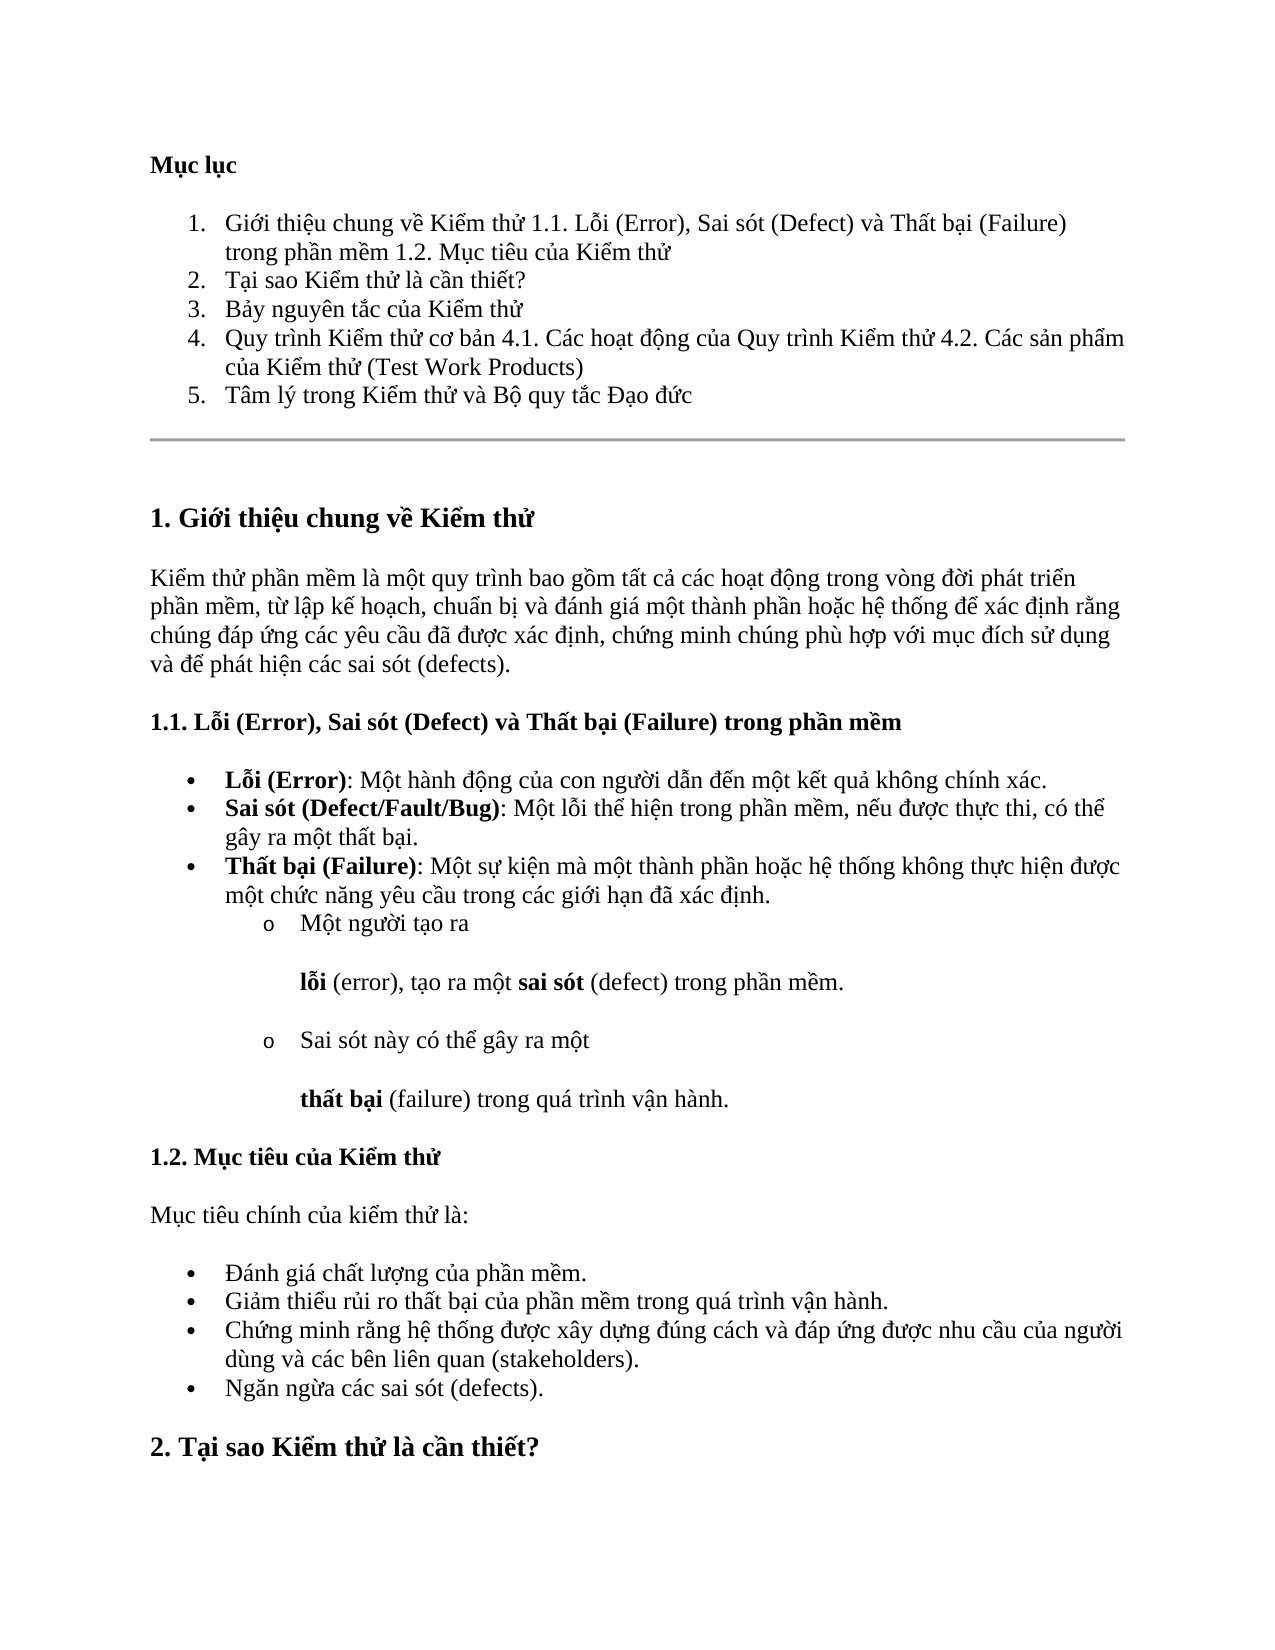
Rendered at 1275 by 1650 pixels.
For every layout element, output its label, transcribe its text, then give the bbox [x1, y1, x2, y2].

list Đánh giá chất lượng của phần mềm. [187, 1258, 1125, 1286]
text lỗi (error), tạo ra một sai sót (defect) trong phần mềm. [300, 967, 1125, 996]
text thất bại (failure) trong quá trình vận hành. [300, 1084, 1125, 1113]
list Tâm lý trong Kiểm thử và Bộ quy tắc Đạo đức [187, 380, 1125, 409]
list Một người tạo ra [262, 908, 1125, 938]
text Kiểm thử phần mềm là một quy trình bao gồm tất cả các hoạt động trong vòng đời phát triển phần mềm, từ lập kế hoạch, chuẩn bị và đánh giá một thành phần hoặc hệ thống để xác định rằng chúng đáp ứng các yêu cầu đã được xác định, chứng minh chúng phù hợp với mục đích sử dụng và để phát hiện các sai sót (defects). [150, 563, 1125, 678]
text 2. Tại sao Kiểm thử là cần thiết? [150, 1431, 1125, 1463]
list Quy trình Kiểm thử cơ bản 4.1. Các hoạt động của Quy trình Kiểm thử 4.2. Các sản phẩm của Kiểm thử (Test Work Products) [187, 323, 1125, 380]
list Giới thiệu chung về Kiểm thử 1.1. Lỗi (Error), Sai sót (Defect) và Thất bại (Failure) trong phần mềm 1.2. Mục tiêu của Kiểm thử [187, 208, 1125, 265]
list Ngăn ngừa các sai sót (defects). [187, 1373, 1125, 1401]
text 1.2. Mục tiêu của Kiểm thử [150, 1142, 1125, 1171]
list Chứng minh rằng hệ thống được xây dựng đúng cách và đáp ứng được nhu cầu của người dùng và các bên liên quan (stakeholders). [187, 1315, 1125, 1373]
list Sai sót (Defect/Fault/Bug): Một lỗi thể hiện trong phần mềm, nếu được thực thi, có thể gây ra một thất bại. [187, 793, 1125, 851]
list Thất bại (Failure): Một sự kiện mà một thành phần hoặc hệ thống không thực hiện được một chức năng yêu cầu trong các giới hạn đã xác định. [187, 851, 1125, 908]
list Giảm thiểu rủi ro thất bại của phần mềm trong quá trình vận hành. [187, 1286, 1125, 1315]
list Tại sao Kiểm thử là cần thiết? [187, 265, 1125, 294]
list Lỗi (Error): Một hành động của con người dẫn đến một kết quả không chính xác. [187, 765, 1125, 793]
text 1.1. Lỗi (Error), Sai sót (Defect) và Thất bại (Failure) trong phần mềm [150, 707, 1125, 736]
list Bảy nguyên tắc của Kiểm thử [187, 294, 1125, 323]
text 1. Giới thiệu chung về Kiểm thử [150, 501, 1125, 533]
list Sai sót này có thể gây ra một [262, 1025, 1125, 1055]
text Mục tiêu chính của kiểm thử là: [150, 1200, 1125, 1228]
text Mục lục [150, 150, 1125, 179]
